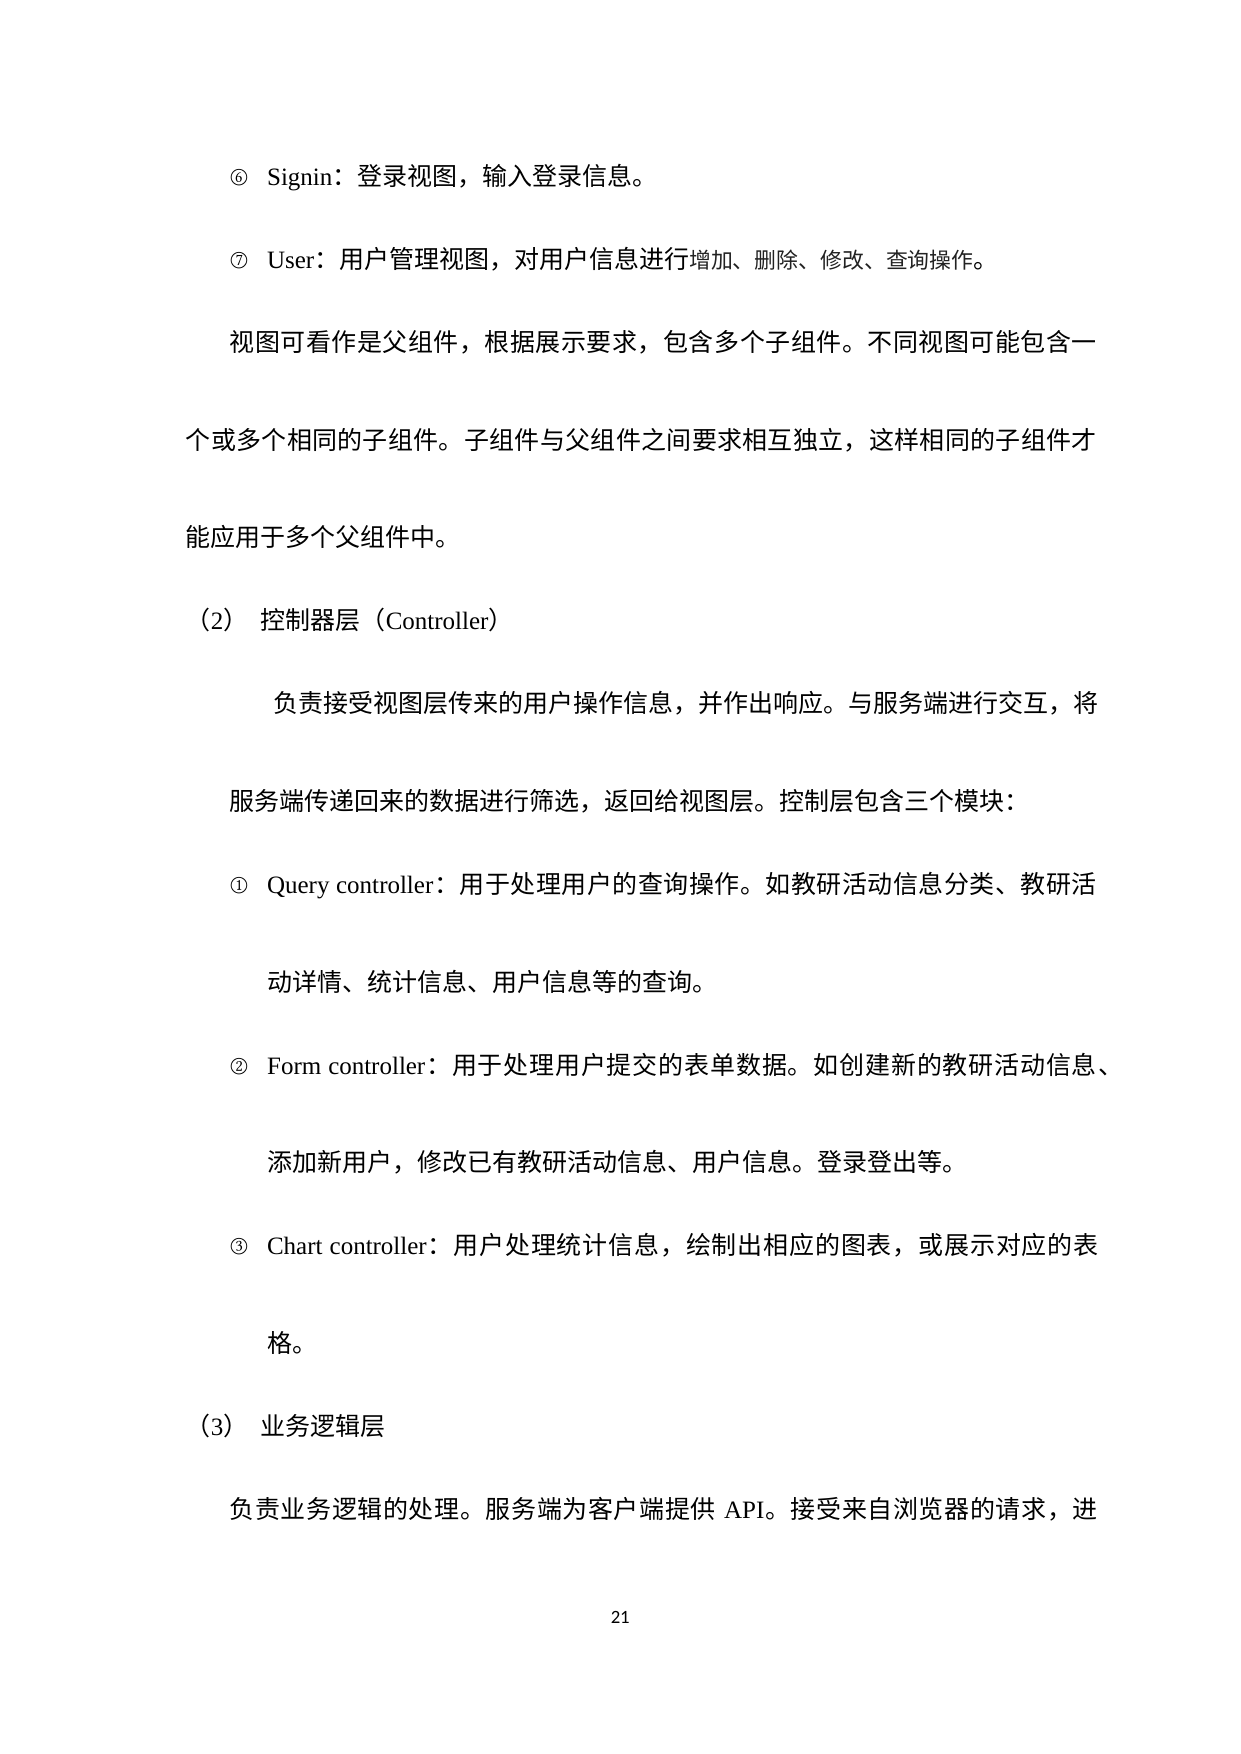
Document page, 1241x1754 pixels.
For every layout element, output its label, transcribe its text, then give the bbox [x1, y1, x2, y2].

text 视图可看作是父组件，根据展示要求，包含多个子组件。不同视图可能包含一个或多个相同的子组件。子组件与父组件之间要求相互独立，这样相同的子组件才能应用于多个父组件中。 [186, 308, 1098, 568]
list User：用户管理视图，对用户信息进行增加、删除、修改、查询操作。 [229, 225, 1098, 290]
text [186, 1475, 1098, 1540]
list Form controller：用于处理用户提交的表单数据。如创建新的教研活动信息、添加新用户，修改已有教研活动信息、用户信息。登录登出等。 [229, 1031, 1098, 1193]
list Chart controller：用户处理统计信息，绘制出相应的图表，或展示对应的表格。 [229, 1211, 1098, 1374]
list 控制器层（Controller） [186, 586, 1098, 651]
list Signin：登录视图，输入登录信息。 [229, 142, 1098, 207]
list 业务逻辑层 [186, 1392, 1098, 1457]
list Query controller：用于处理用户的查询操作。如教研活动信息分类、教研活动详情、统计信息、用户信息等的查询。 [229, 850, 1098, 1013]
text 负责接受视图层传来的用户操作信息，并作出响应。与服务端进行交互，将服务端传递回来的数据进行筛选，返回给视图层。控制层包含三个模块： [229, 669, 1098, 832]
